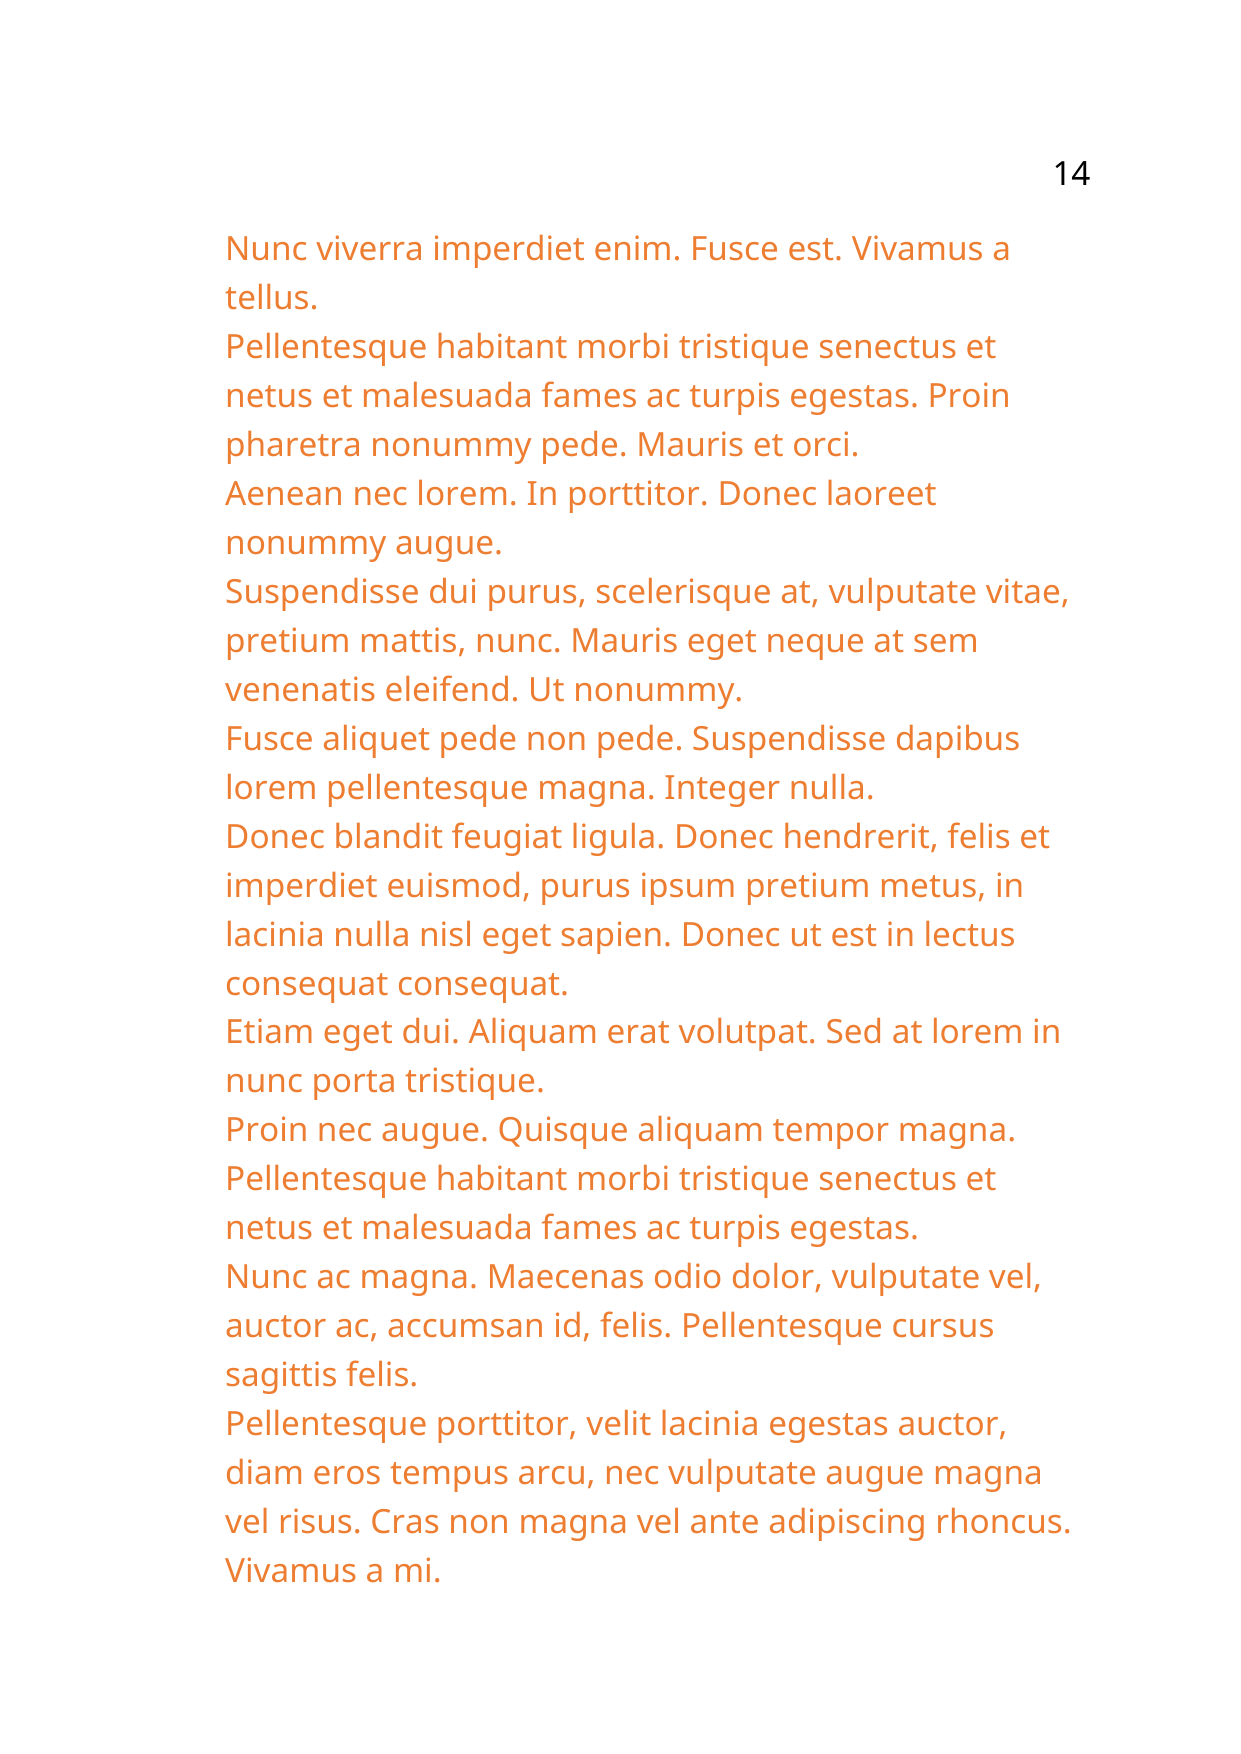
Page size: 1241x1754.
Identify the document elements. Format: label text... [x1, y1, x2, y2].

text Pellentesque porttitor, velit lacinia egestas auctor, diam eros tempus arcu, nec vulputate augue magna vel risus. Cras non magna vel ante adipiscing rhoncus. Vivamus a mi. [225, 1400, 1090, 1592]
text Nunc viverra imperdiet enim. Fusce est. Vivamus a tellus. [225, 225, 1090, 319]
text Donec blandit feugiat ligula. Donec hendrerit, felis et imperdiet euismod, purus ipsum pretium metus, in lacinia nulla nisl eget sapien. Donec ut est in lectus consequat consequat. [225, 812, 1090, 1005]
text Aenean nec lorem. In porttitor. Donec laoreet nonummy augue. [225, 470, 1090, 564]
text Nunc ac magna. Maecenas odio dolor, vulputate vel, auctor ac, accumsan id, felis. Pellentesque cursus sagittis felis. [225, 1253, 1090, 1396]
text Proin nec augue. Quisque aliquam tempor magna. Pellentesque habitant morbi tristique senectus et netus et malesuada fames ac turpis egestas. [225, 1106, 1090, 1249]
text Etiam eget dui. Aliquam erat volutpat. Sed at lorem in nunc porta tristique. [225, 1008, 1090, 1103]
text Suspendisse dui purus, scelerisque at, vulputate vitae, pretium mattis, nunc. Mauris eget neque at sem venenatis eleifend. Ut nonummy. [225, 568, 1090, 711]
text Fusce aliquet pede non pede. Suspendisse dapibus lorem pellentesque magna. Integer nulla. [225, 714, 1090, 809]
text Pellentesque habitant morbi tristique senectus et netus et malesuada fames ac turpis egestas. Proin pharetra nonummy pede. Mauris et orci. [225, 323, 1090, 466]
